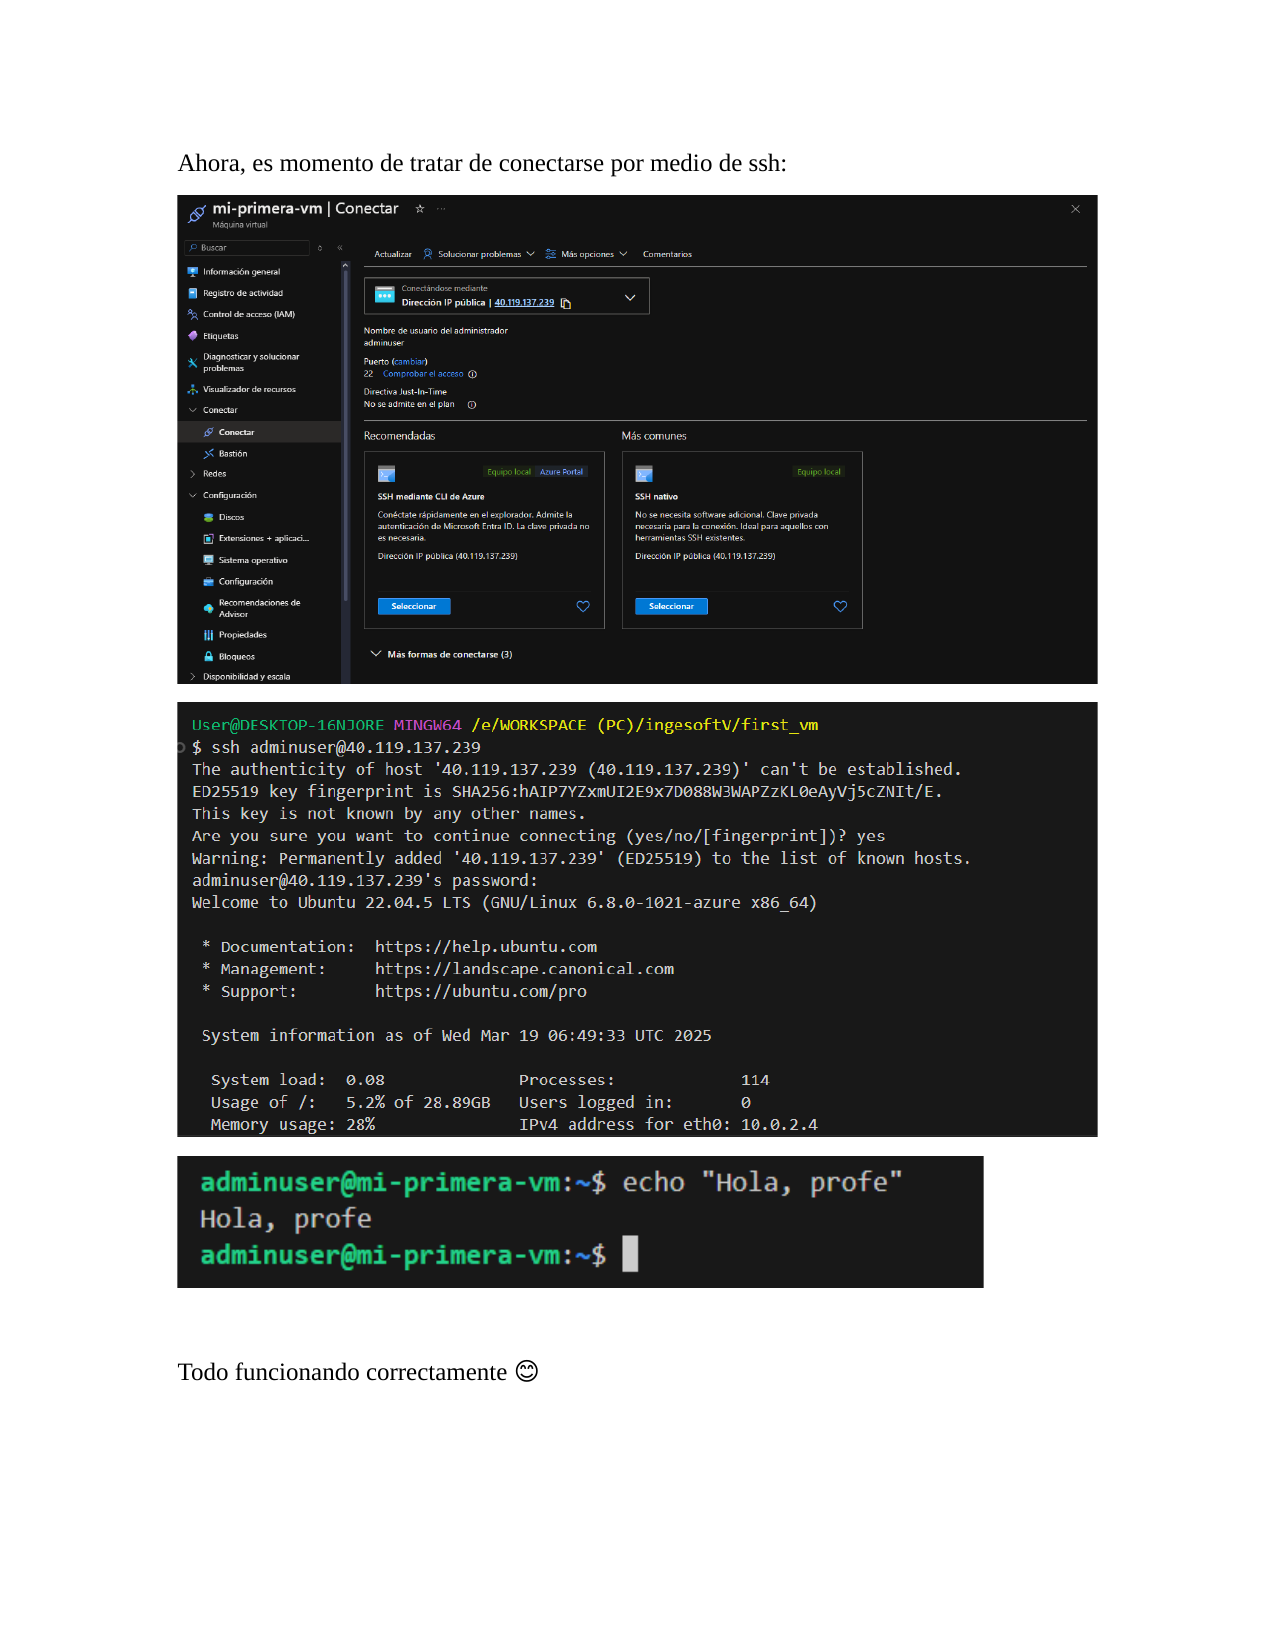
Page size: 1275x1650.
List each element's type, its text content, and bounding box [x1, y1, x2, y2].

picture [177, 1156, 984, 1288]
picture [177, 195, 1098, 684]
text Ahora, es momento de tratar de conectarse por medio de ssh: [177, 148, 1098, 176]
picture [177, 702, 1098, 1137]
text Todo funcionando correctamente [177, 1354, 1098, 1388]
